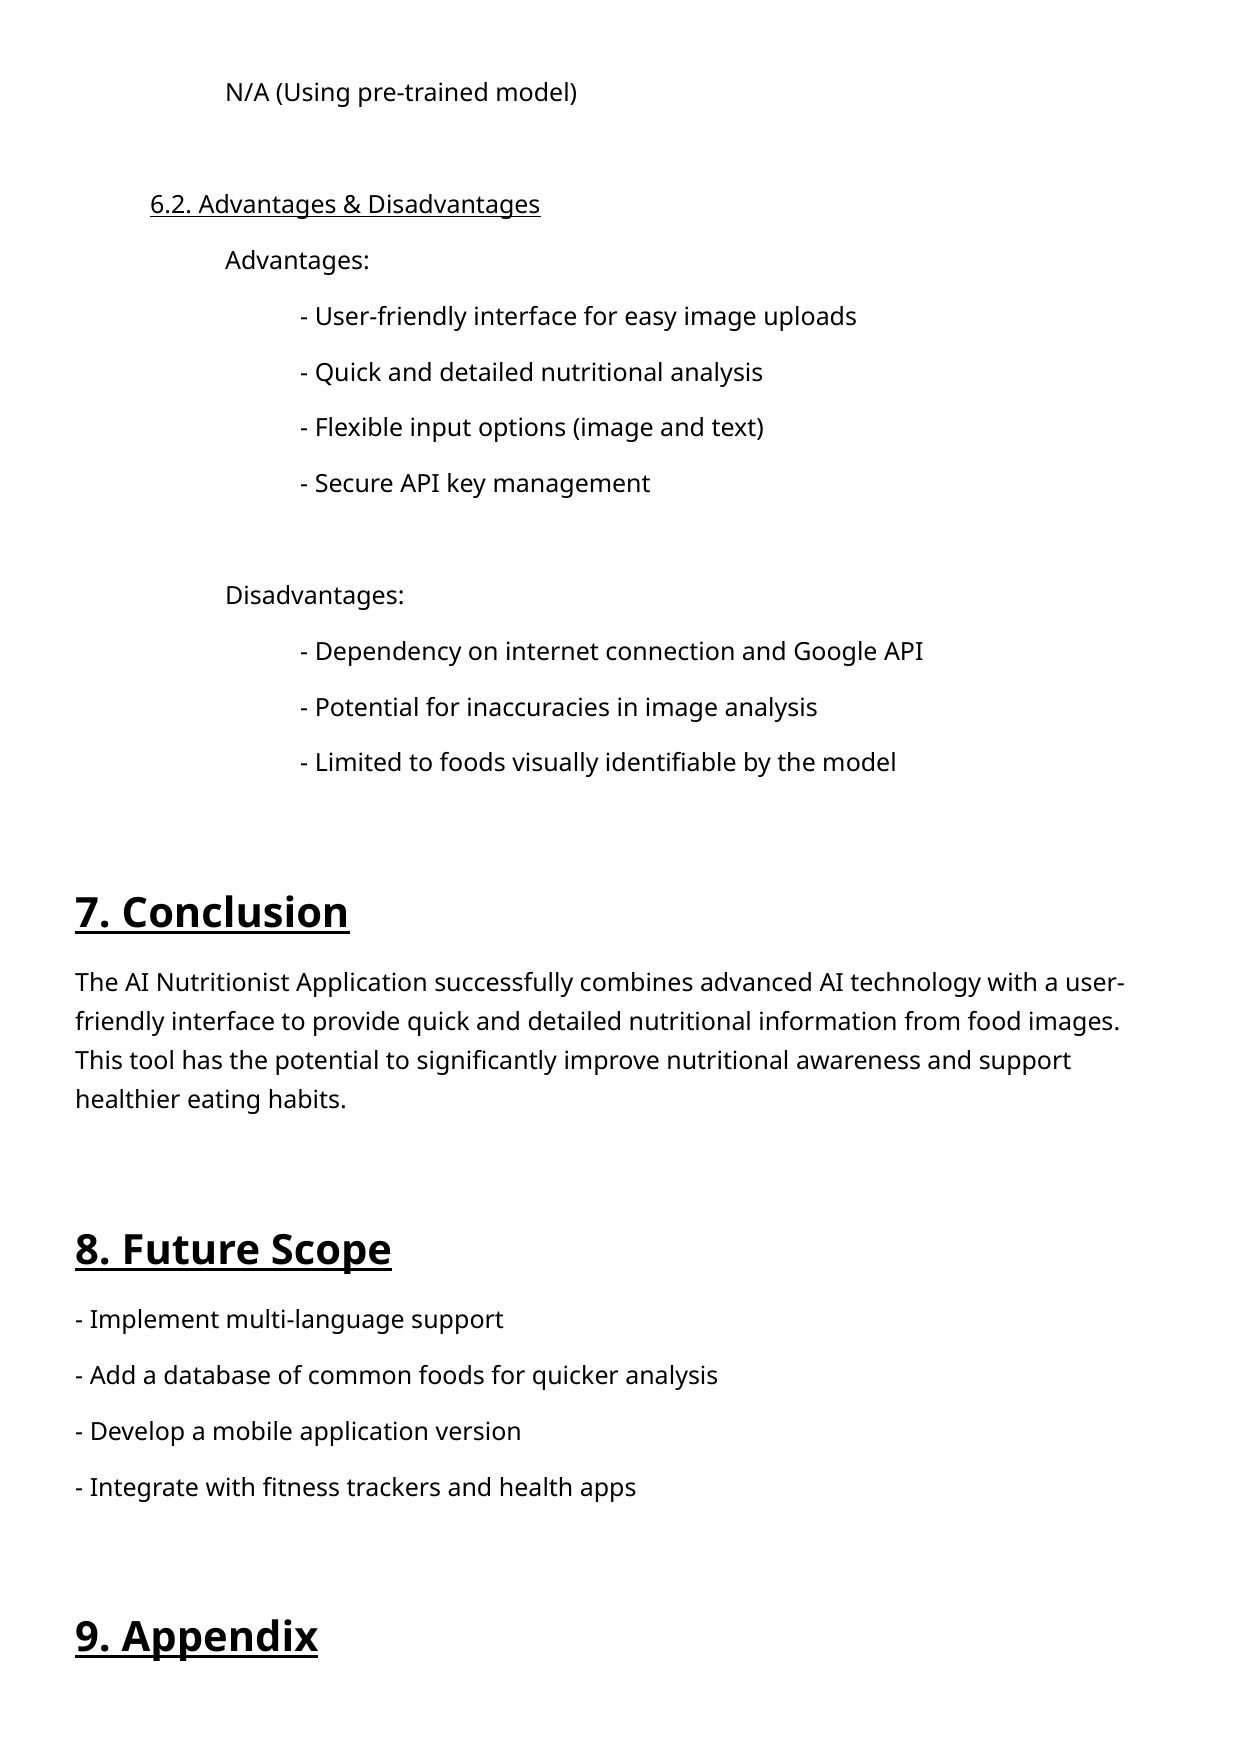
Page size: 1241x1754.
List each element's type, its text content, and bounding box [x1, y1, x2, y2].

text - Secure API key management [300, 466, 1165, 500]
text - Quick and detailed nutritional analysis [300, 354, 1165, 388]
text 9. Appendix [75, 1607, 1165, 1664]
text - Potential for inaccuracies in image analysis [300, 689, 1165, 723]
text - Dependency on internet connection and Google API [300, 633, 1165, 667]
text The AI Nutritionist Application successfully combines advanced AI technology with a user-friendly interface to provide quick and detailed nutritional information from food images. This tool has the potential to significantly improve nutritional awareness and support healthier eating habits. [75, 964, 1165, 1116]
text Disadvantages: [225, 577, 1165, 612]
text 6.2. Advantages & Disadvantages [150, 187, 1165, 221]
text - Implement multi-language support [75, 1302, 1165, 1336]
text - User-friendly interface for easy image uploads [300, 298, 1165, 332]
text - Flexible input options (image and text) [300, 410, 1165, 444]
text 7. Conclusion [75, 883, 1165, 939]
text - Develop a mobile application version [75, 1413, 1165, 1447]
text - Integrate with fitness trackers and health apps [75, 1469, 1165, 1503]
text - Limited to foods visually identifiable by the model [300, 745, 1165, 779]
text Advantages: [225, 242, 1165, 277]
text 8. Future Scope [75, 1220, 1165, 1277]
text - Add a database of common foods for quicker analysis [75, 1357, 1165, 1392]
text N/A (Using pre-trained model) [225, 75, 1165, 109]
